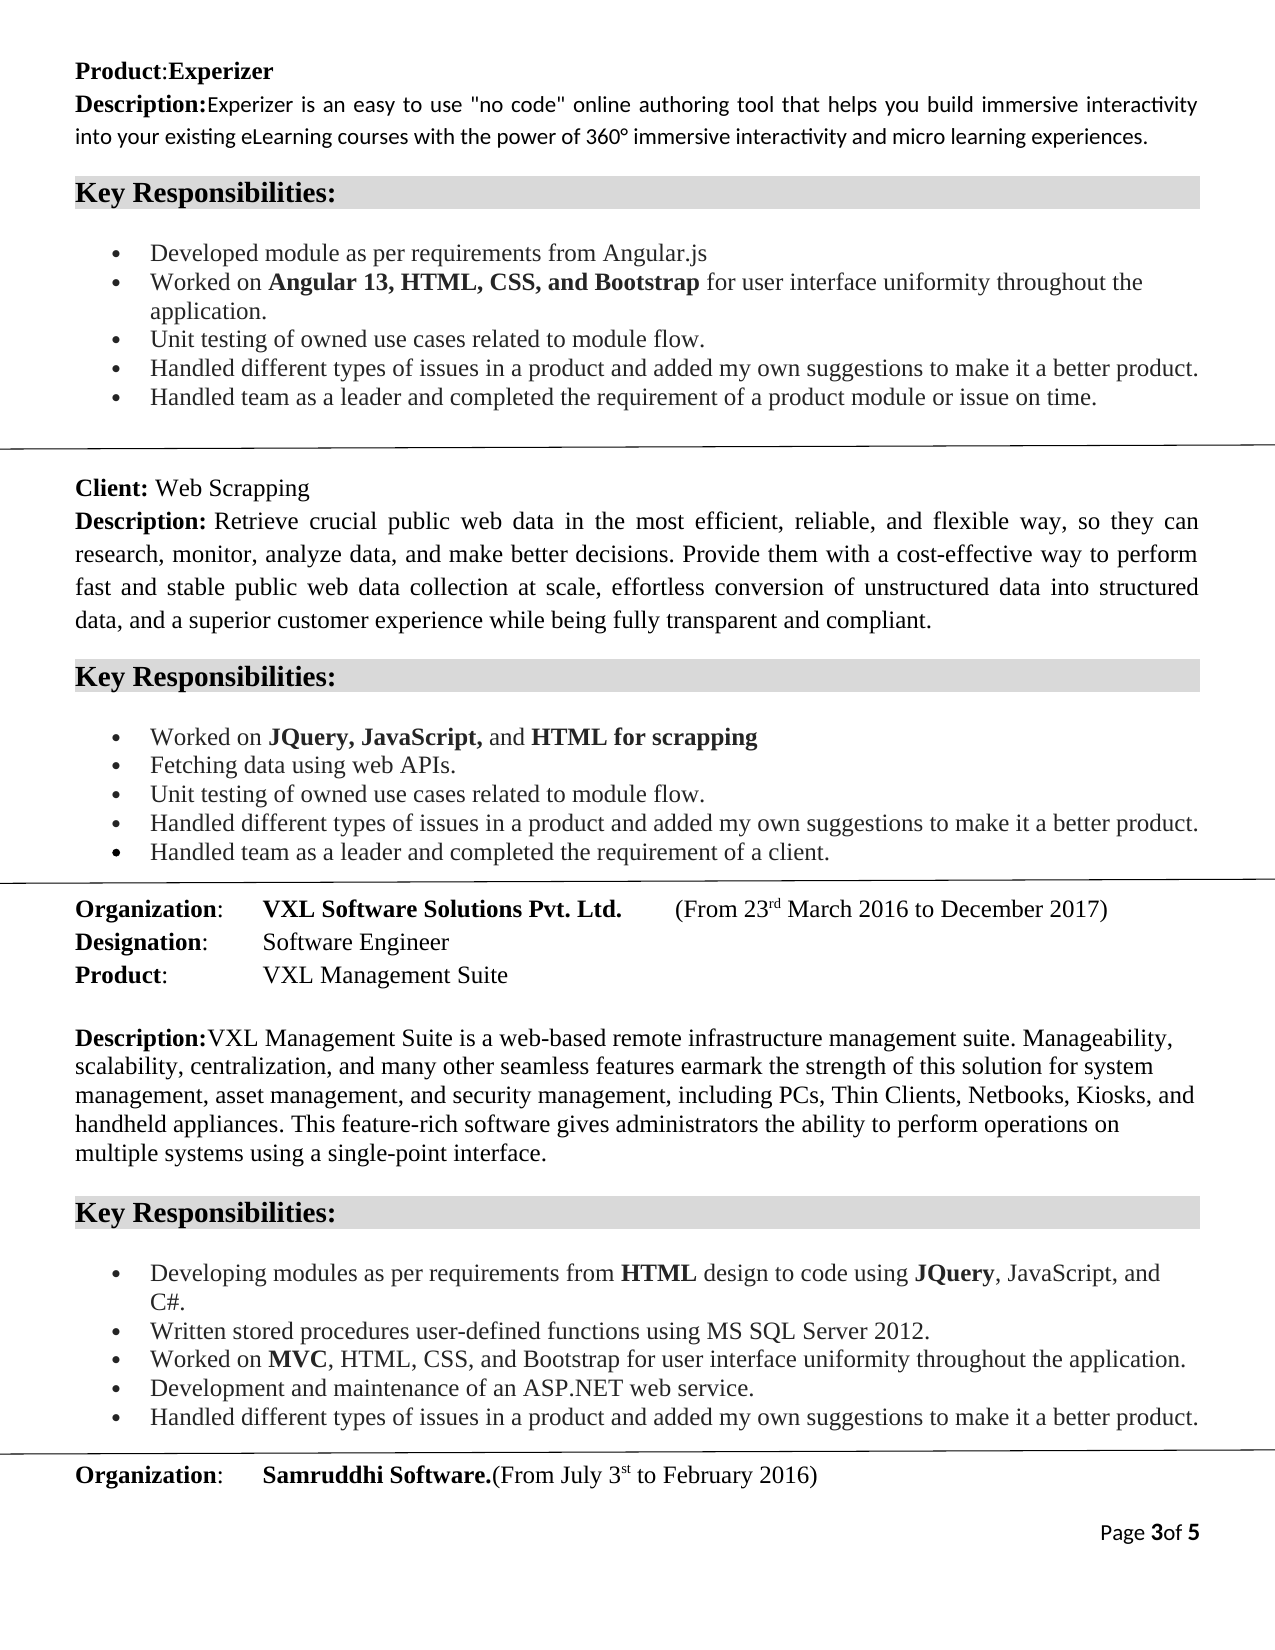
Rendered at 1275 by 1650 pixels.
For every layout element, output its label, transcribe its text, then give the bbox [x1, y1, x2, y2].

text Description:VXL Management Suite is a web-based remote infrastructure management suite. Manageability, scalability, centralization, and many other seamless features earmark the strength of this solution for system management, asset management, and security management, including PCs, Thin Clients, Netbooks, Kiosks, and handheld appliances. This feature-rich software gives administrators the ability to perform operations on multiple systems using a single-point interface. [75, 1023, 1200, 1166]
text Designation: Software Engineer [75, 927, 1200, 956]
text Organization: Samruddhi Software.(From July 3st to February 2016) [75, 1460, 663, 1489]
text Key Responsibilities: [75, 1196, 1200, 1229]
list Handled different types of issues in a product and added my own suggestions to make it a better product. [112, 808, 1200, 837]
text Client: Web Scrapping [75, 473, 1200, 502]
list Handled team as a leader and completed the requirement of a client. [112, 837, 1200, 865]
list Worked on Angular 13, HTML, CSS, and Bootstrap for user interface uniformity throughout the application. [112, 267, 1200, 324]
text Key Responsibilities: [75, 659, 1200, 692]
list Worked on JQuery, JavaScript, and HTML for scrapping [112, 722, 1200, 750]
list Handled team as a leader and completed the requirement of a product module or issue on time. [112, 382, 1200, 411]
list Unit testing of owned use cases related to module flow. [112, 779, 1200, 808]
text Description:Experizer is an easy to use "no code" online authoring tool that helps you build immersive interactivity into your existing eLearning courses with the power of 360° immersive interactivity and micro learning experiences. [75, 89, 1200, 151]
list Unit testing of owned use cases related to module flow. [112, 324, 1200, 353]
list Developing modules as per requirements from HTML design to code using JQuery, JavaScript, and C#. [112, 1258, 1200, 1316]
list Handled different types of issues in a product and added my own suggestions to make it a better product. [112, 1402, 1200, 1431]
list Developed module as per requirements from Angular.js [112, 238, 1200, 267]
text Organization: VXL Software Solutions Pvt. Ltd. (From 23rd March 2016 to December 2017) [75, 894, 1200, 923]
list Worked on MVC, HTML, CSS, and Bootstrap for user interface uniformity throughout the application. [112, 1344, 1200, 1373]
text Key Responsibilities: [75, 176, 1200, 209]
text Organization: Samruddhi Software.(From July 3st to February 2016) [809, 1460, 1200, 1489]
list Fetching data using web APIs. [112, 750, 1200, 779]
list Development and maintenance of an ASP.NET web service. [112, 1373, 1200, 1402]
list Written stored procedures user-defined functions using MS SQL Server 2012. [112, 1316, 1200, 1344]
text Product: VXL Management Suite [75, 961, 1200, 989]
list Handled different types of issues in a product and added my own suggestions to make it a better product. [112, 353, 1200, 382]
text Product:Experizer [75, 56, 1200, 85]
text Description: Retrieve crucial public web data in the most efficient, reliable, and flexible way, so they can research, monitor, analyze data, and make better decisions. Provide them with a cost-effective way to perform fast and stable public web data collection at scale, effortless conversion of unstructured data into structured data, and a superior customer experience while being fully transparent and compliant. [75, 506, 1200, 634]
